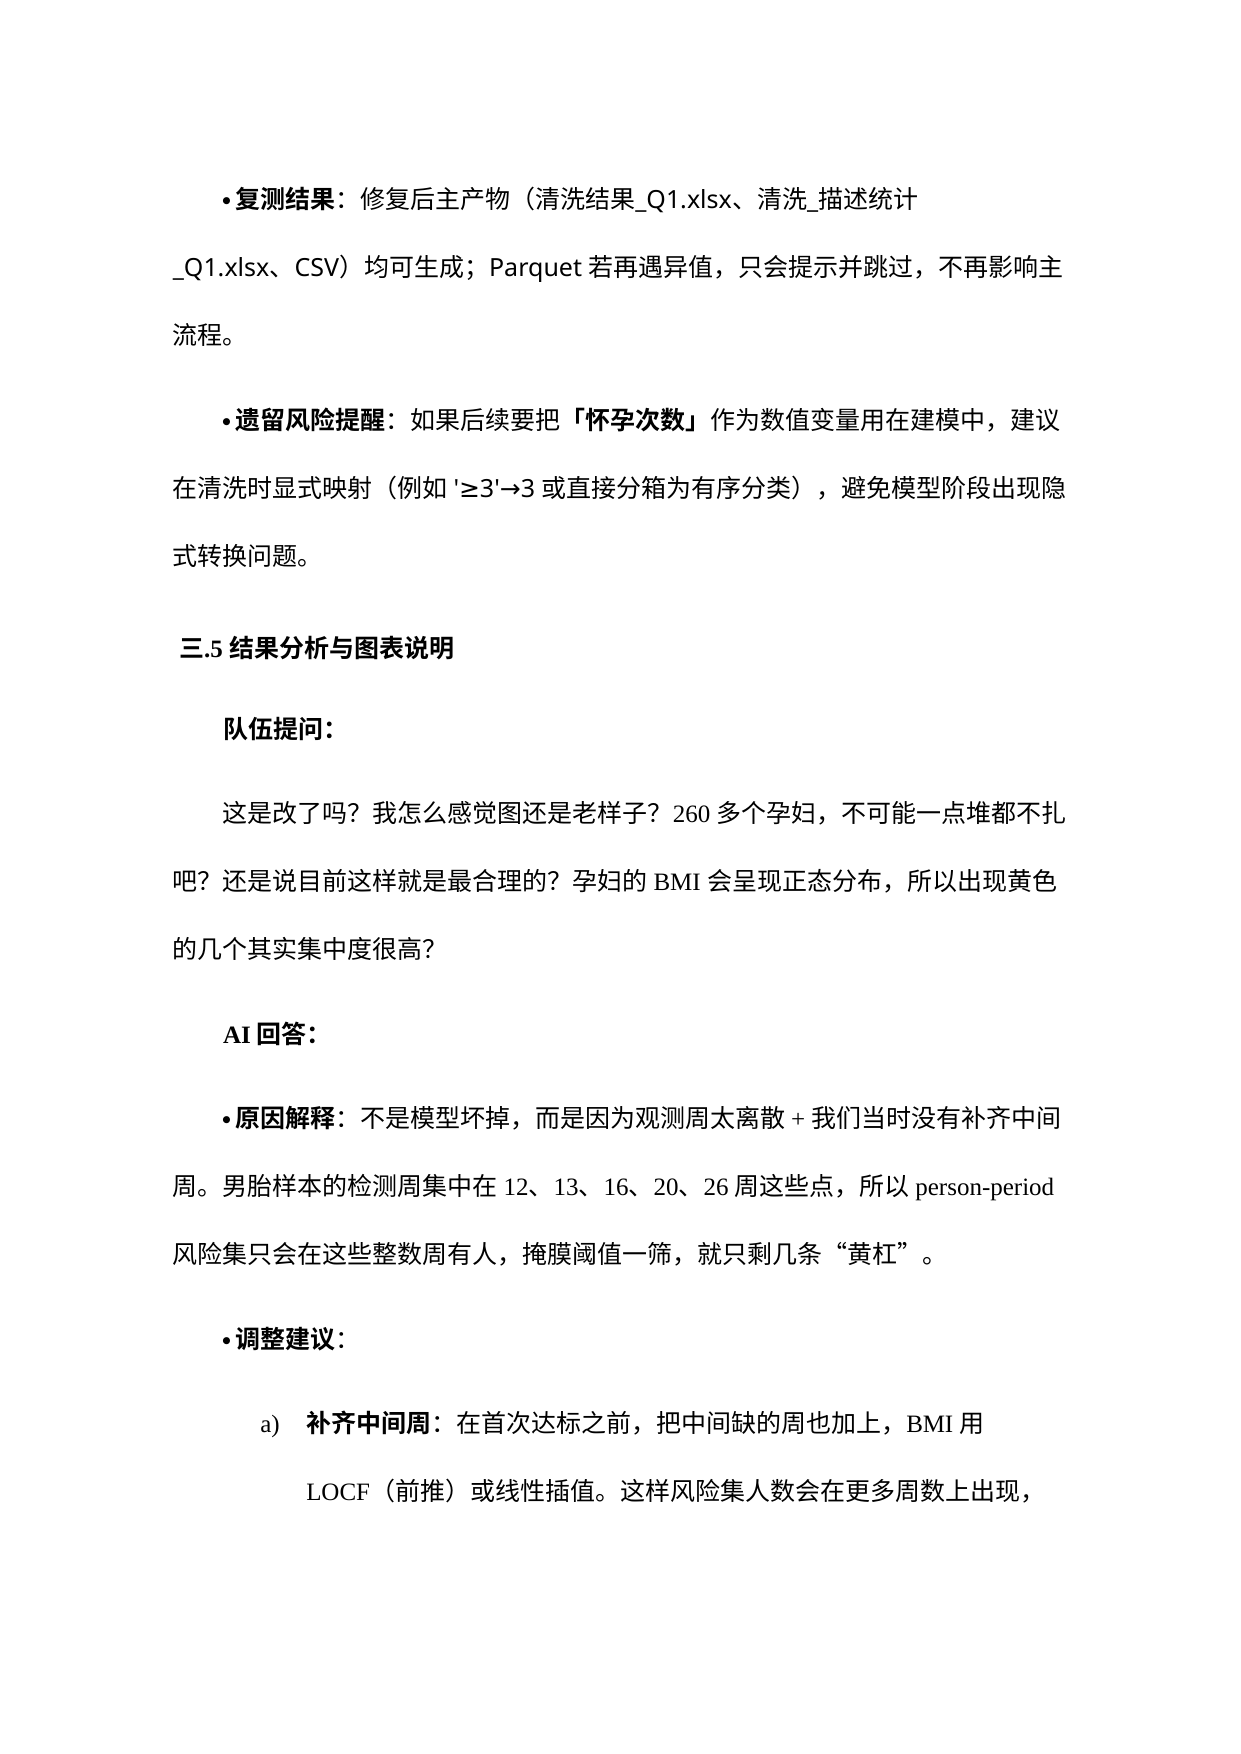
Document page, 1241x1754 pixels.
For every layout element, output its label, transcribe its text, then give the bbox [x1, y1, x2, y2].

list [260, 1388, 1067, 1524]
text AI回答： [173, 998, 1067, 1066]
list 复测结果：修复后主产物（清洗结果_Q1.xlsx、清洗_描述统计_Q1.xlsx、CSV）均可生成；Parquet 若再遇异值，只会提示并跳过，不再影响主流程。 [173, 164, 1067, 368]
text 这是改了吗？我怎么感觉图还是老样子？260 多个孕妇，不可能一点堆都不扎吧？还是说目前这样就是最合理的？孕妇的 BMI 会呈现正态分布，所以出现黄色的几个其实集中度很高？ [173, 778, 1067, 982]
list 调整建议： [173, 1303, 1067, 1371]
subtitle 结果分析与图表说明 [158, 613, 1092, 681]
list 遗留风险提醒：如果后续要把「怀孕次数」作为数值变量用在建模中，建议在清洗时显式映射（例如 '≥3'→3 或直接分箱为有序分类），避免模型阶段出现隐式转换问题。 [173, 384, 1067, 588]
text 队伍提问： [173, 693, 1067, 761]
list 原因解释：不是模型坏掉，而是因为观测周太离散 + 我们当时没有补齐中间周。男胎样本的检测周集中在 12、13、16、20、26 周这些点，所以 person-period 风险集只会在这些整数周有人，掩膜阈值一筛，就只剩几条“黄杠”。 [173, 1083, 1067, 1287]
